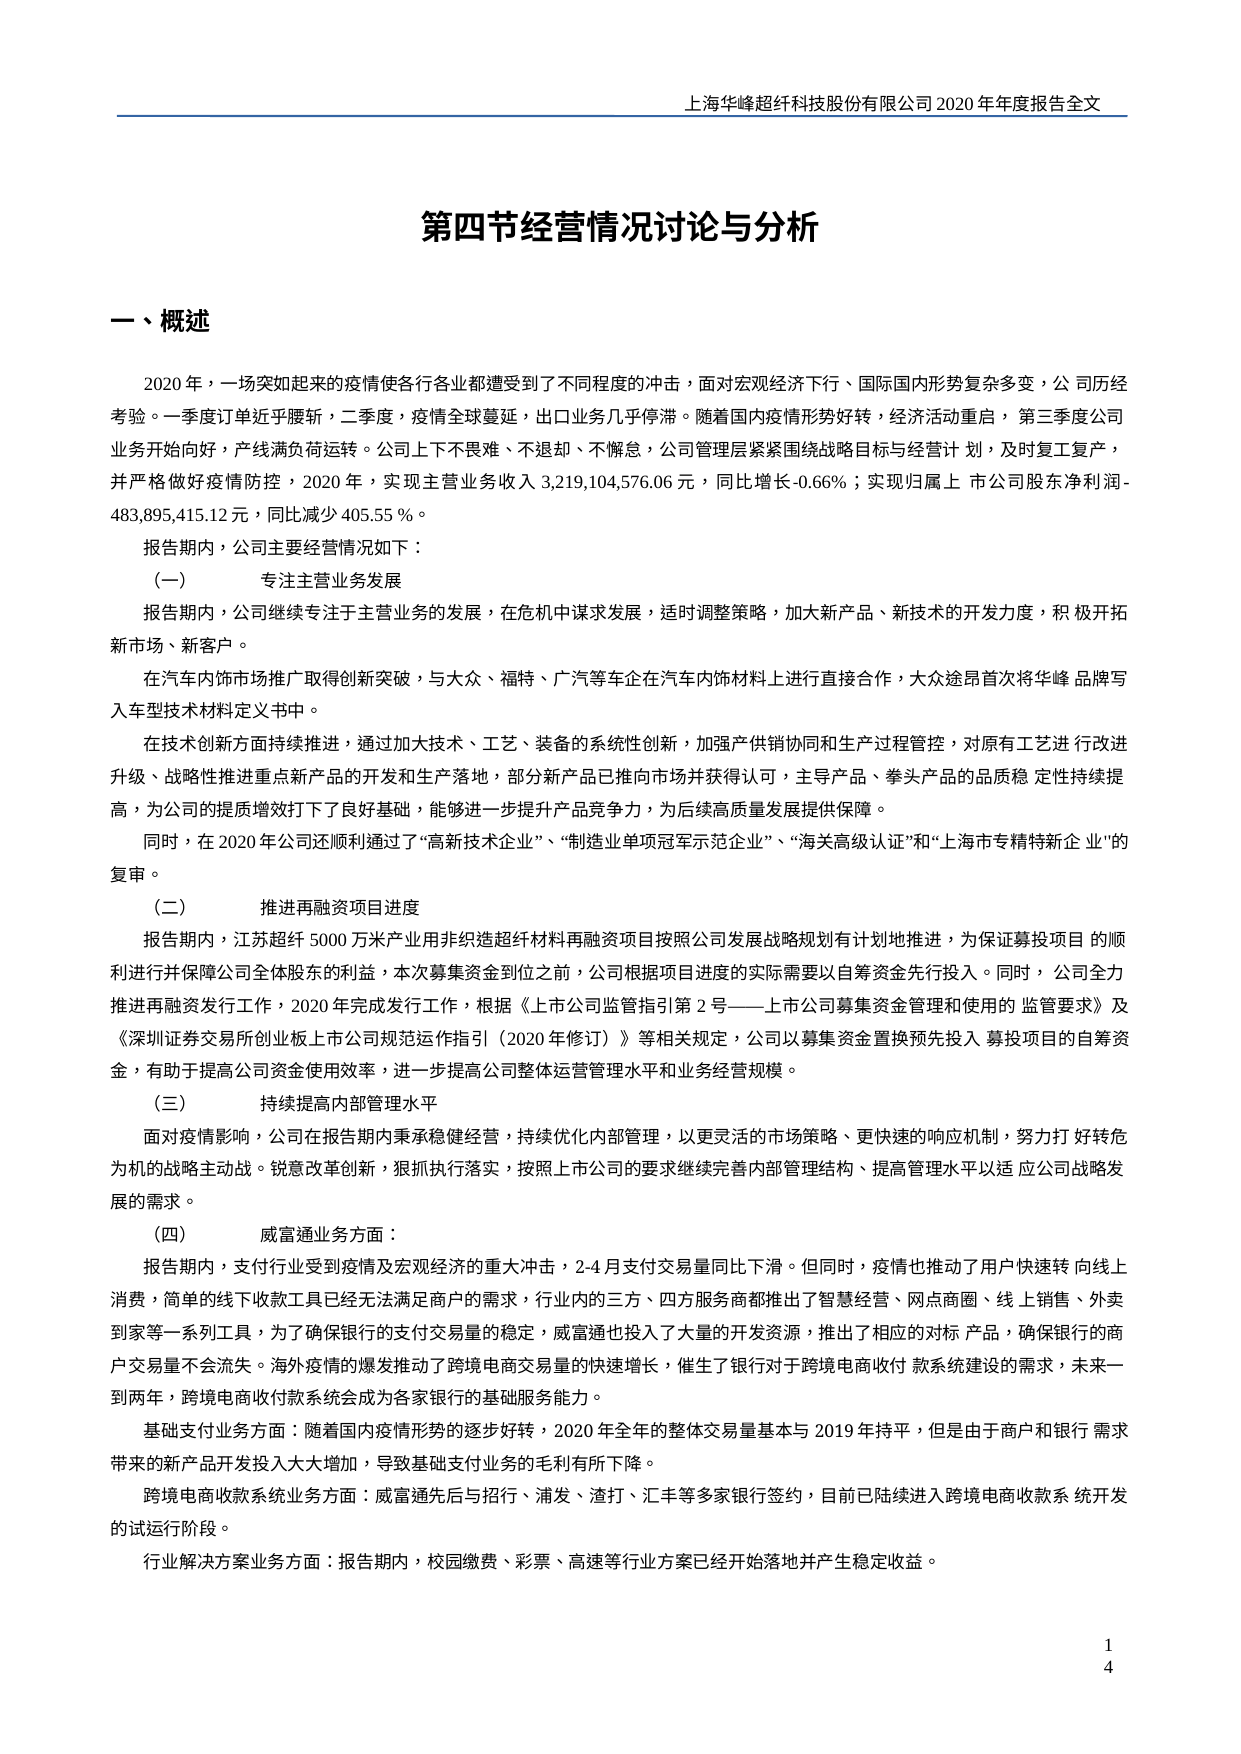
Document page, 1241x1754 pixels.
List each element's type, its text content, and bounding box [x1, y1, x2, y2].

text 同时，在2020年公司还顺利通过了“高新技术企业”、“制造业单项冠军示范企业”、“海关高级认证”和“上海市专精特新企 业''的复审。 [110, 823, 1129, 888]
text 行业解决方案业务方面：报告期内，校园缴费、彩票、高速等行业方案已经开始落地并产生稳定收益。 [110, 1542, 1129, 1575]
text 第四节经营情况讨论与分析 [110, 204, 1129, 249]
text 一、概述 [110, 303, 1129, 338]
text 面对疫情影响，公司在报告期内秉承稳健经营，持续优化内部管理，以更灵活的市场策略、更快速的响应机制，努力打 好转危为机的战略主动战。锐意改革创新，狠抓执行落实，按照上市公司的要求继续完善内部管理结构、提高管理水平以适 应公司战略发展的需求。 [110, 1117, 1129, 1215]
text 基础支付业务方面：随着国内疫情形势的逐步好转，2020年全年的整体交易量基本与2019年持平，但是由于商户和银行 需求带来的新产品开发投入大大增加，导致基础支付业务的毛利有所下降。 [110, 1411, 1129, 1477]
text 2020年，一场突如起来的疫情使各行各业都遭受到了不同程度的冲击，面对宏观经济下行、国际国内形势复杂多变，公 司历经考验。一季度订单近乎腰斩，二季度，疫情全球蔓延，出口业务几乎停滞。随着国内疫情形势好转，经济活动重启， 第三季度公司业务开始向好，产线满负荷运转。公司上下不畏难、不退却、不懈怠，公司管理层紧紧围绕战略目标与经营计 划，及时复工复产，并严格做好疫情防控，2020年，实现主营业务收入3,219,104,576.06元，同比增长-0.66%；实现归属上 市公司股东净利润-483,895,415.12元，同比减少405.55 %。 [110, 365, 1129, 528]
text 在汽车内饰市场推广取得创新突破，与大众、福特、广汽等车企在汽车内饰材料上进行直接合作，大众途昂首次将华峰 品牌写入车型技术材料定义书中。 [110, 659, 1129, 724]
text （二） 推进再融资项目进度 [110, 888, 1129, 921]
text 报告期内，江苏超纤5000万米产业用非织造超纤材料再融资项目按照公司发展战略规划有计划地推进，为保证募投项目 的顺利进行并保障公司全体股东的利益，本次募集资金到位之前，公司根据项目进度的实际需要以自筹资金先行投入。同时， 公司全力推进再融资发行工作，2020年完成发行工作，根据《上市公司监管指引第2号——上市公司募集资金管理和使用的 监管要求》及《深圳证券交易所创业板上市公司规范运作指引（2020年修订）》等相关规定，公司以募集资金置换预先投入 募投项目的自筹资金，有助于提高公司资金使用效率，进一步提高公司整体运营管理水平和业务经营规模。 [110, 921, 1129, 1084]
text 报告期内，公司继续专注于主营业务的发展，在危机中谋求发展，适时调整策略，加大新产品、新技术的开发力度，积 极开拓新市场、新客户。 [110, 594, 1129, 659]
text （一） 专注主营业务发展 [110, 561, 1129, 594]
text 报告期内，公司主要经营情况如下： [110, 528, 1129, 561]
text （四） 威富通业务方面： [110, 1215, 1129, 1248]
text 报告期内，支付行业受到疫情及宏观经济的重大冲击，2-4月支付交易量同比下滑。但同时，疫情也推动了用户快速转 向线上消费，简单的线下收款工具已经无法满足商户的需求，行业内的三方、四方服务商都推出了智慧经营、网点商圈、线 上销售、外卖到家等一系列工具，为了确保银行的支付交易量的稳定，威富通也投入了大量的开发资源，推出了相应的对标 产品，确保银行的商户交易量不会流失。海外疫情的爆发推动了跨境电商交易量的快速增长，催生了银行对于跨境电商收付 款系统建设的需求，未来一到两年，跨境电商收付款系统会成为各家银行的基础服务能力。 [110, 1248, 1129, 1411]
text 在技术创新方面持续推进，通过加大技术、工艺、装备的系统性创新，加强产供销协同和生产过程管控，对原有工艺进 行改进升级、战略性推进重点新产品的开发和生产落地，部分新产品已推向市场并获得认可，主导产品、拳头产品的品质稳 定性持续提高，为公司的提质增效打下了良好基础，能够进一步提升产品竞争力，为后续高质量发展提供保障。 [110, 724, 1129, 823]
text 跨境电商收款系统业务方面：威富通先后与招行、浦发、渣打、汇丰等多家银行签约，目前已陆续进入跨境电商收款系 统开发的试运行阶段。 [110, 1477, 1129, 1542]
text （三） 持续提高内部管理水平 [110, 1084, 1129, 1117]
